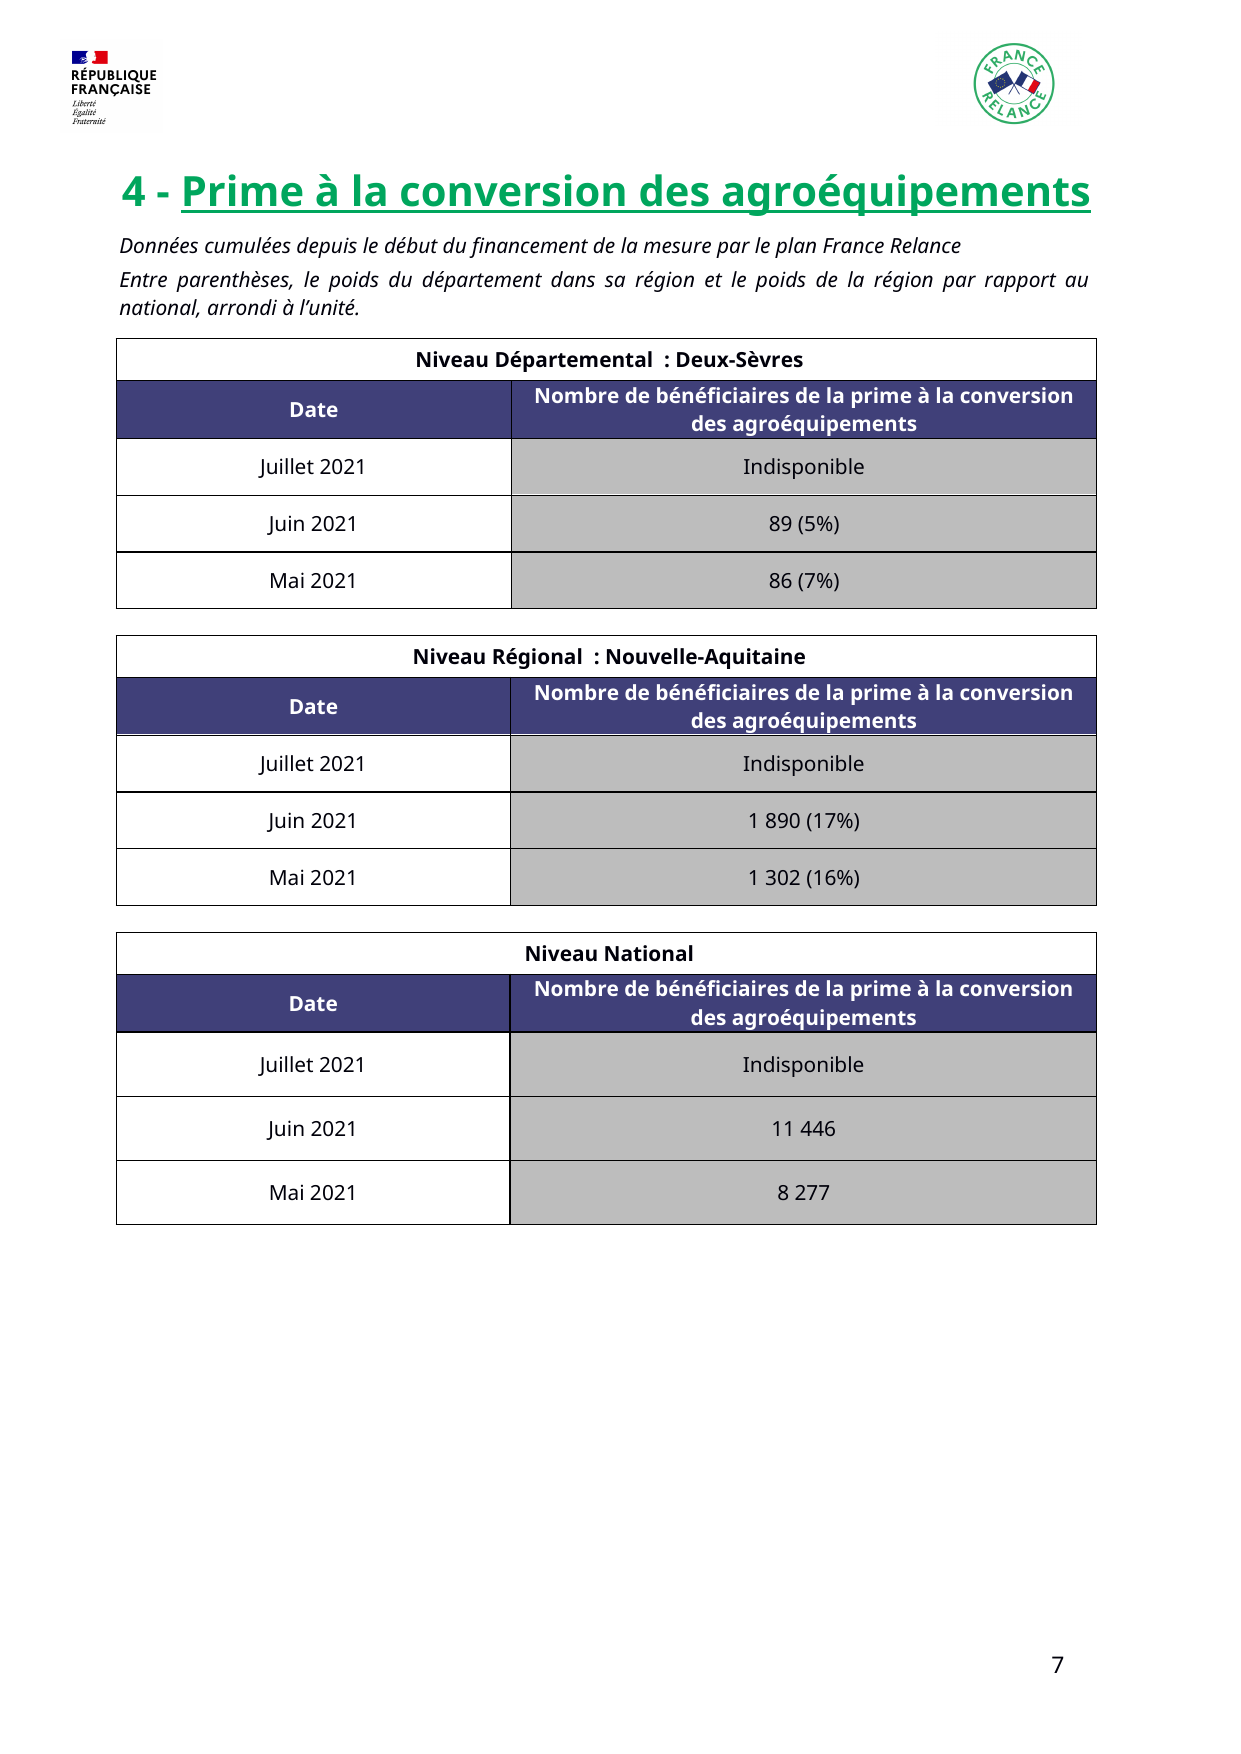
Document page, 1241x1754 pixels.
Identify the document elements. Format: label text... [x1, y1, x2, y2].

table_header Niveau Départemental : Deux-Sèvres [117, 339, 1096, 380]
table_cell Indisponible [511, 736, 1096, 791]
table_cell Juin 2021 [117, 496, 511, 551]
table_cell Date [117, 381, 511, 438]
table_cell Mai 2021 [117, 553, 511, 608]
table_cell 1 302 (16%) [511, 849, 1096, 905]
table_cell 86 (7%) [512, 553, 1096, 608]
table_cell Nombre de bénéficiaires de la prime à la conversion des agroéquipements [512, 381, 1096, 438]
table_cell Mai 2021 [117, 849, 510, 905]
table_cell 8 277 [511, 1161, 1096, 1224]
picture [935, 31, 1082, 126]
table_cell 1 890 (17%) [511, 793, 1096, 848]
table_cell Indisponible [511, 1033, 1096, 1096]
table_cell Mai 2021 [117, 1161, 509, 1224]
table_cell 11 446 [511, 1097, 1096, 1160]
table_header Niveau National [117, 933, 1096, 973]
table_cell Nombre de bénéficiaires de la prime à la conversion des agroéquipements [511, 678, 1096, 734]
table_cell Date [117, 975, 509, 1031]
table_header Niveau Régional : Nouvelle-Aquitaine [117, 636, 1096, 677]
table_cell Date [117, 678, 510, 734]
table_cell Juillet 2021 [117, 1033, 509, 1096]
table_cell Nombre de bénéficiaires de la prime à la conversion des agroéquipements [511, 975, 1096, 1031]
table_cell Indisponible [512, 439, 1096, 494]
picture [60, 39, 164, 133]
text Entre parenthèses, le poids du département dans sa région et le poids de la région par rapport au national, arrondi à l’unité. [119, 265, 1094, 322]
table_cell Juin 2021 [117, 793, 510, 848]
table_cell Juin 2021 [117, 1097, 509, 1160]
table_cell Juillet 2021 [117, 439, 511, 494]
text Données cumulées depuis le début du financement de la mesure par le plan France Relance [119, 231, 1094, 260]
subtitle 4 - Prime à la conversion des agroéquipements [119, 162, 1094, 219]
table_cell 89 (5%) [512, 496, 1096, 551]
table_cell Juillet 2021 [117, 736, 510, 791]
